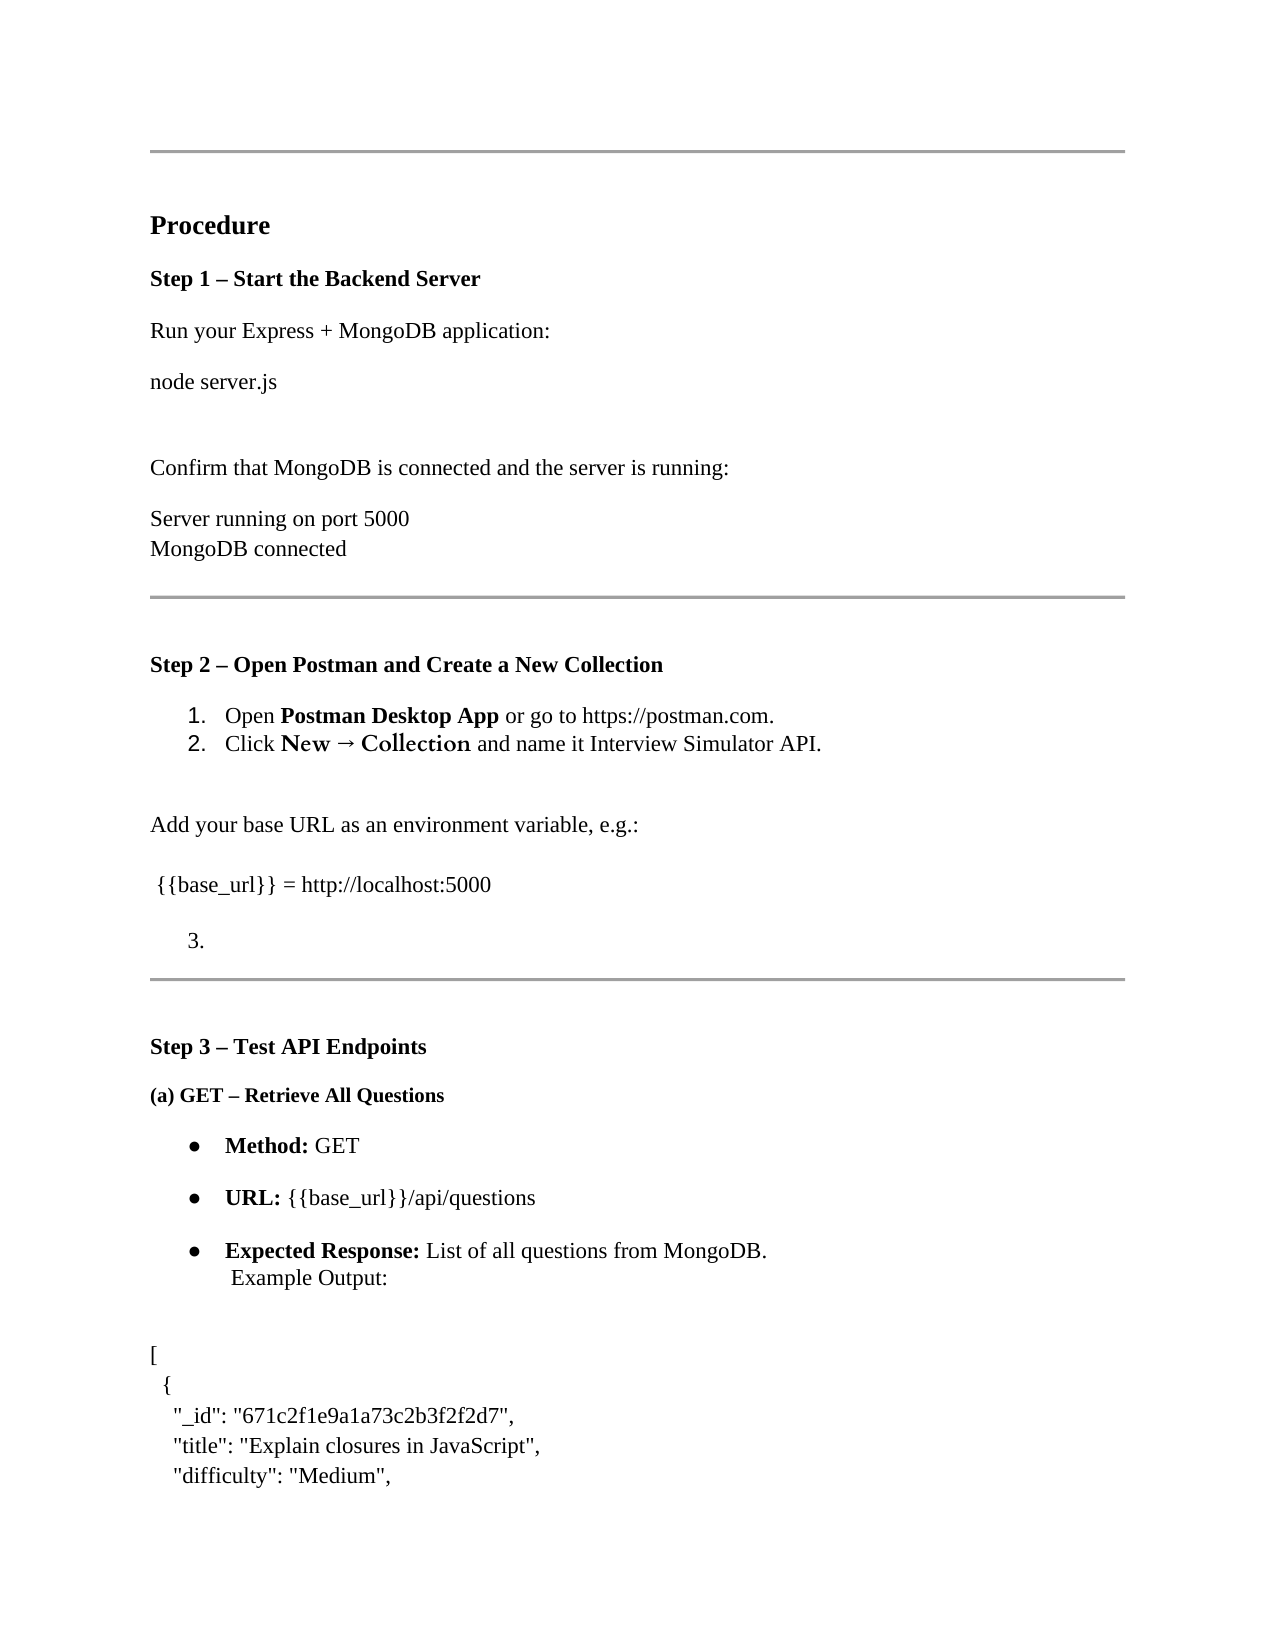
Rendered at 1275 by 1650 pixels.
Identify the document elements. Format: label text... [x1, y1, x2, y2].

list URL: {{base_url}}/api/questions [187, 1184, 1125, 1237]
text "title": "Explain closures in JavaScript", [150, 1432, 1125, 1458]
text "_id": "671c2f1e9a1a73c2b3f2f2d7", [150, 1402, 1125, 1428]
list Open Postman Desktop App or go to https://postman.com. [187, 702, 1125, 729]
text Run your Express + MongoDB application: [150, 317, 1125, 343]
text "difficulty": "Medium", [150, 1462, 1125, 1488]
list Click New → Collection and name it Interview Simulator API. [187, 729, 1125, 786]
text { [150, 1372, 1125, 1398]
subtitle Step 2 – Open Postman and Create a New Collection [150, 651, 1125, 677]
text Server running on port 5000 [150, 505, 1125, 531]
subtitle Procedure [150, 209, 1125, 241]
subtitle Step 3 – Test API Endpoints [150, 1033, 1125, 1059]
list Expected Response: List of all questions from MongoDB. Example Output: [187, 1237, 1125, 1316]
text [ [150, 1341, 1125, 1368]
text Confirm that MongoDB is connected and the server is running: [150, 454, 1125, 480]
text Add your base URL as an environment variable, e.g.: {{base_url}} = http://localhost:5000 [150, 811, 1125, 898]
subtitle (a) GET – Retrieve All Questions [150, 1082, 1125, 1107]
subtitle Step 1 – Start the Backend Server [150, 266, 1125, 292]
text node server.js [150, 368, 1125, 394]
text MongoDB connected [150, 535, 1125, 562]
list Method: GET [187, 1132, 1125, 1184]
